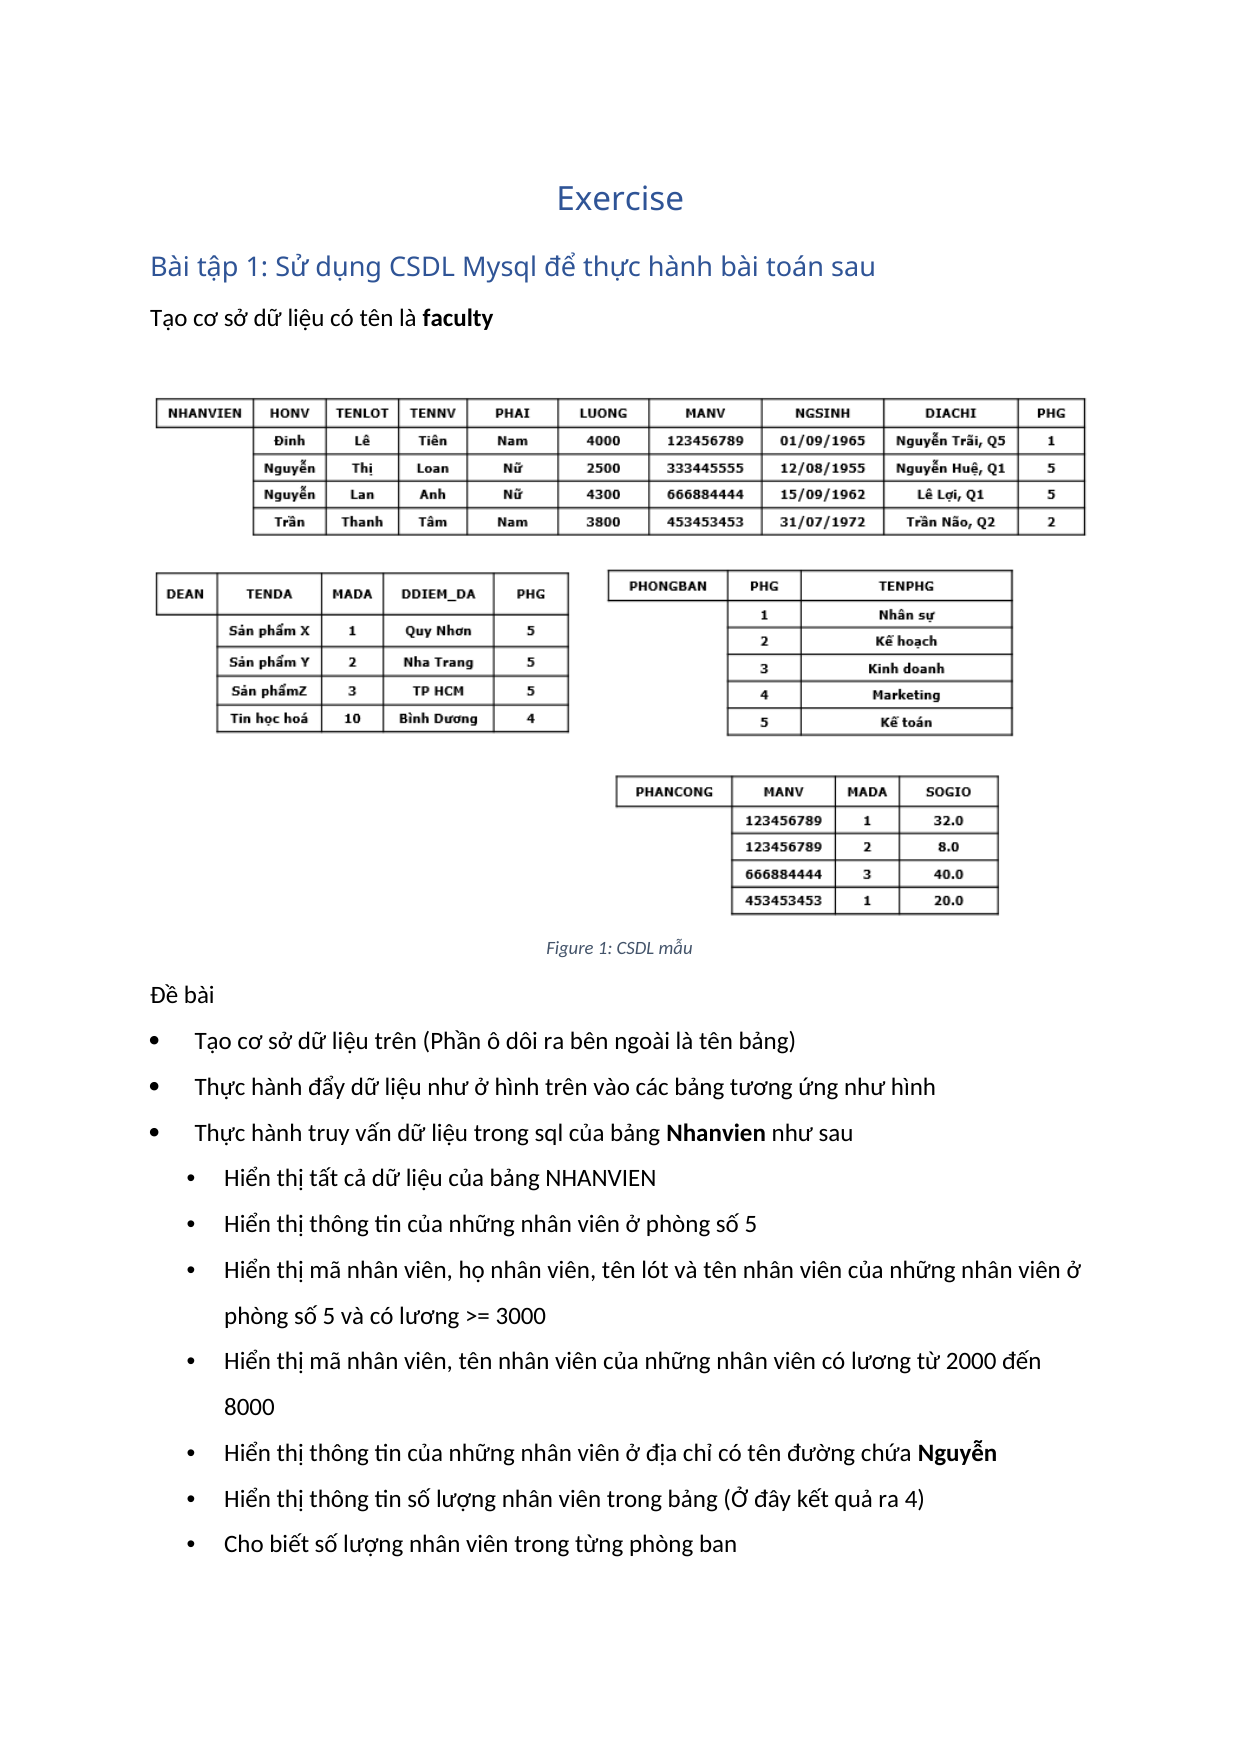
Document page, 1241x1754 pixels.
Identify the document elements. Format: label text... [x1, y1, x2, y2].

list Tạo cơ sở dữ liệu trên (Phần ô dôi ra bên ngoài là tên bảng) [150, 1025, 1090, 1056]
text Tạo cơ sở dữ liệu có tên là faculty [150, 303, 1090, 333]
picture [150, 394, 1090, 921]
subtitle Bài tập 1: Sử dụng CSDL Mysql để thực hành bài toán sau [150, 247, 1090, 284]
text Figure 1: CSDL mẫu [150, 936, 1090, 959]
list Hiển thị tất cả dữ liệu của bảng NHANVIEN [186, 1163, 1090, 1193]
list Hiển thị thông tin số lượng nhân viên trong bảng (Ở đây kết quả ra 4) [186, 1483, 1090, 1513]
list Hiển thị thông tin của những nhân viên ở phòng số 5 [186, 1208, 1090, 1239]
list Hiển thị mã nhân viên, tên nhân viên của những nhân viên có lương từ 2000 đến 8000 [186, 1346, 1090, 1422]
subtitle Exercise [150, 175, 1090, 220]
text Đề bài [150, 980, 1090, 1010]
list Thực hành đẩy dữ liệu như ở hình trên vào các bảng tương ứng như hình [150, 1071, 1090, 1102]
list Hiển thị mã nhân viên, họ nhân viên, tên lót và tên nhân viên của những nhân viên ở phòng số 5 và có lương >= 3000 [186, 1254, 1090, 1330]
list Hiển thị thông tin của những nhân viên ở địa chỉ có tên đường chứa Nguyễn [186, 1437, 1090, 1467]
list Cho biết số lượng nhân viên trong từng phòng ban [186, 1528, 1090, 1559]
list Thực hành truy vấn dữ liệu trong sql của bảng Nhanvien như sau [150, 1117, 1090, 1147]
